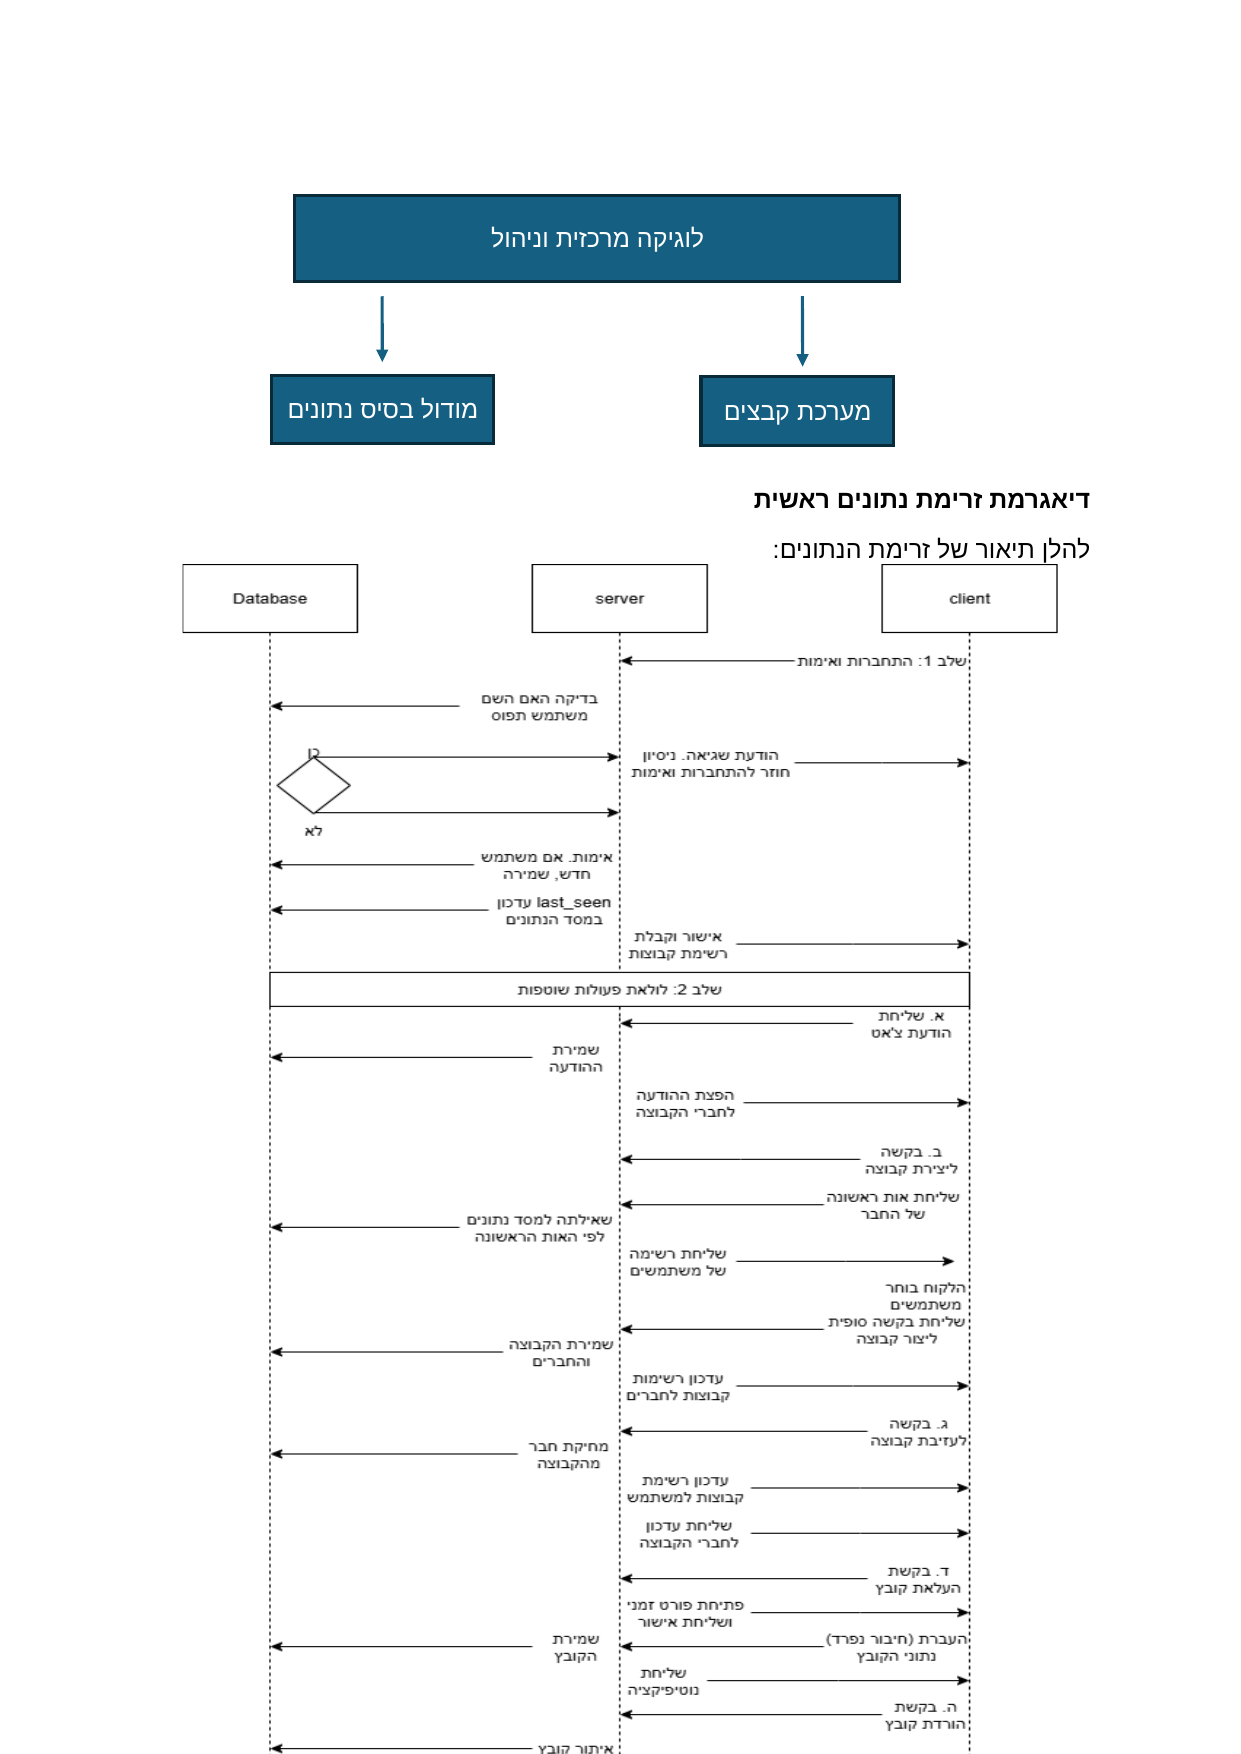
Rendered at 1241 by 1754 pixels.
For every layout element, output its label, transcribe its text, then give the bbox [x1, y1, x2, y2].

text להלן תיאור של זרימת הנתונים: [150, 535, 1090, 563]
text דיאגרמת זרימת נתונים ראשית [150, 485, 1090, 514]
picture [182, 564, 1058, 1754]
